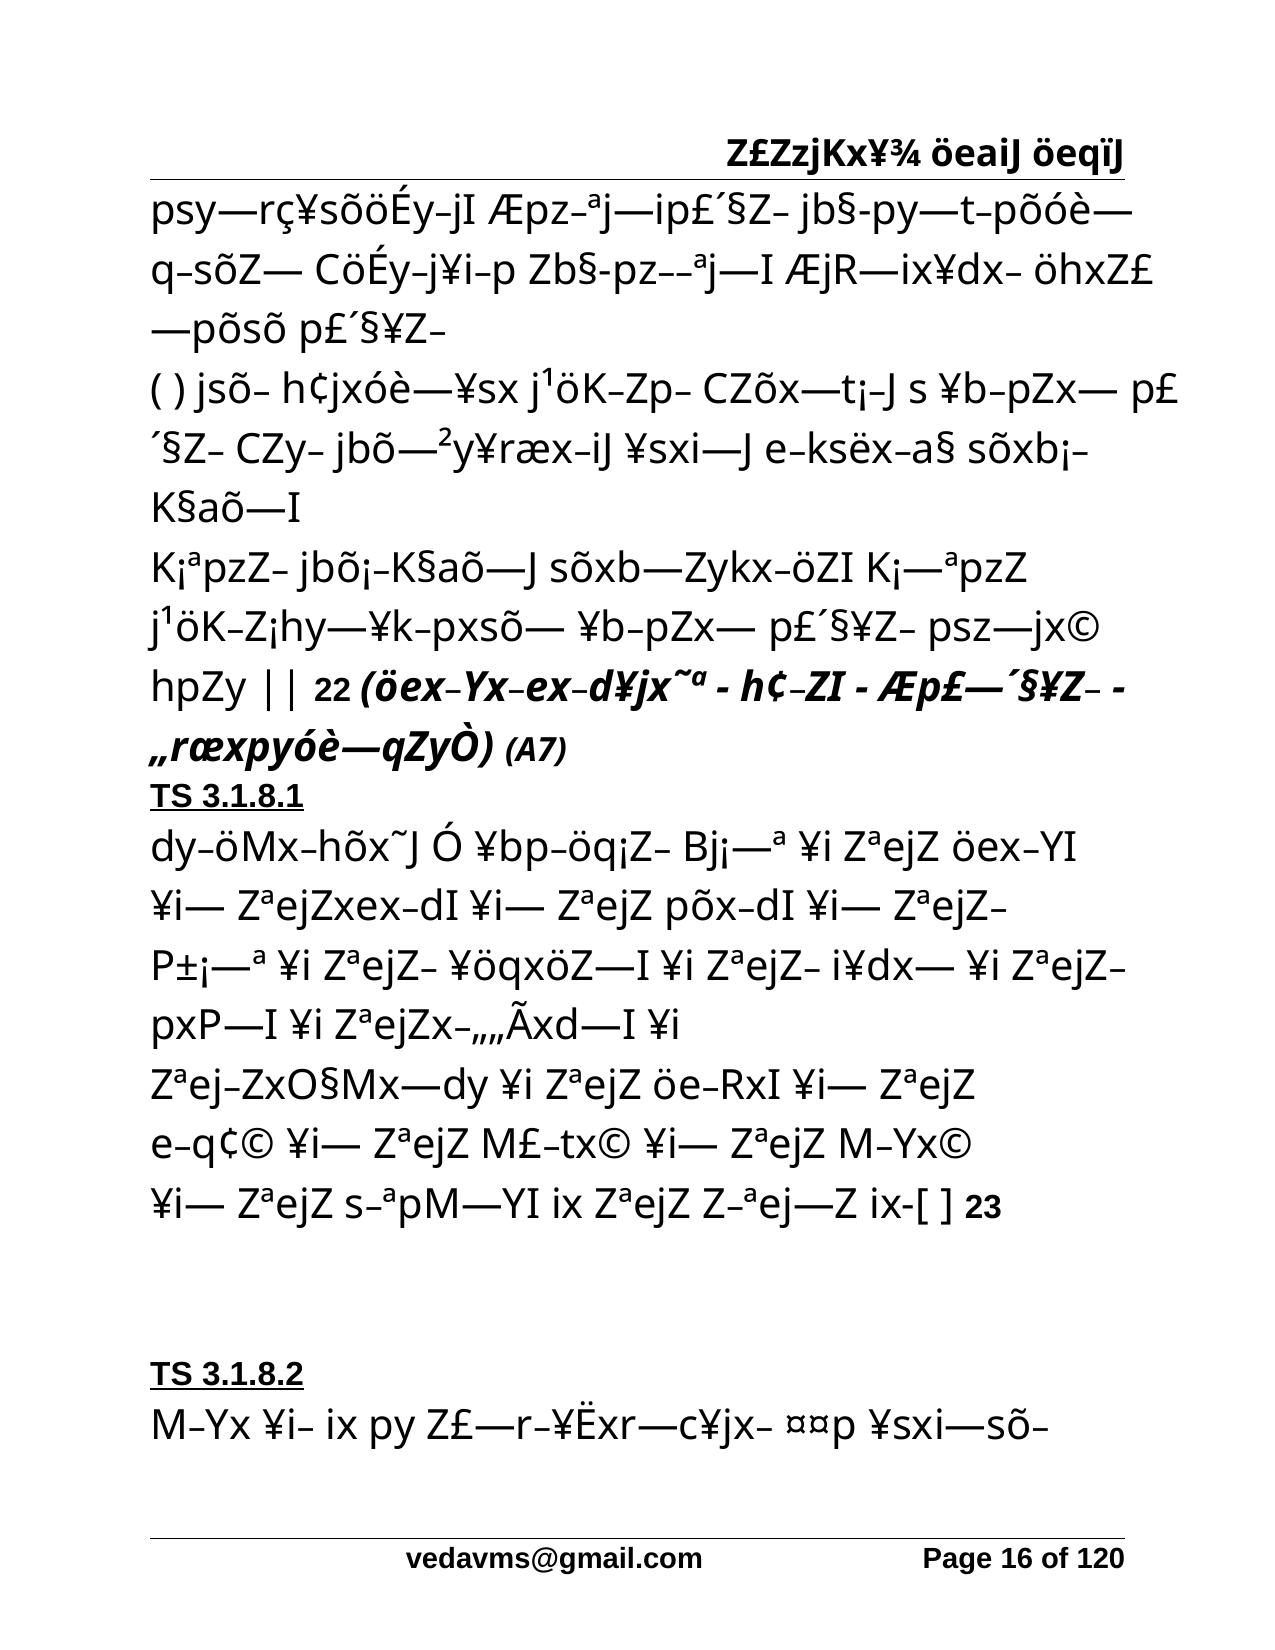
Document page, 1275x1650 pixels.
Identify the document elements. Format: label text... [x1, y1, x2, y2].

text P±¡—ª ¥i ZªejZ– ¥öqxöZ—I ¥i ZªejZ– i¥dx— ¥i ZªejZ– pxP—I ¥i ZªejZx–„„Ãxd—I ¥i [150, 936, 1181, 1052]
text e–q¢© ¥i— ZªejZ M£–tx© ¥i— ZªejZ M–Yx© [150, 1114, 1181, 1171]
text ¥i— ZªejZ s–ªpM—YI ix ZªejZ Z–ªej—Z ix-[ ] 23 [150, 1174, 1181, 1231]
text j¹öK–Z¡hy—¥k–pxsõ— ¥b–pZx— p£´§¥Z– psz—jx© [150, 597, 1181, 654]
text M–Yx ¥i– ix py Z£—r–¥Ëxr—c¥jx– ¤¤p ¥sxi—sõ– [150, 1395, 1181, 1451]
text ( ) jsõ– h¢jxóè—¥sx j¹öK–Zp– CZõx—t¡–J s ¥b–pZx— p£´§Z– CZy– jbõ—²y¥ræx–iJ ¥sxi—J e–ksëx–a§ sõxb¡–K§aõ—I [150, 359, 1181, 535]
text dy–öMx–hõx˜J Ó ¥bp–öq¡Z– Bj¡—ª ¥i ZªejZ öex–YI [150, 816, 1181, 873]
text Zªej–ZxO§Mx—dy ¥i ZªejZ öe–RxI ¥i— ZªejZ [150, 1055, 1181, 1111]
text ¥i— ZªejZxex–dI ¥i— ZªejZ põx–dI ¥i— ZªejZ– [150, 876, 1181, 933]
text K¡ªpzZ– jbõ¡–K§aõ—J sõxb—Zykx–öZI K¡—ªpzZ [150, 538, 1181, 594]
text TS 3.1.8.2 [150, 1354, 1181, 1393]
text psy—rç¥sõöÉy–jI Æpz–ªj—ip£´§Z– jb§-py—t–põóè— q–sõZ— CöÉy–j¥i–p Zb§-pz––ªj—I ÆjR—ix¥dx– öhxZ£—põsõ p£´§¥Z– [150, 180, 1181, 356]
text TS 3.1.8.1 [150, 776, 1181, 814]
text hpZy || 22 (öex–Yx–ex–d¥jx˜ª - h¢–ZI - Æp£—´§¥Z– - „ræxpyóè—qZyÒ) (A7) [150, 657, 1181, 773]
